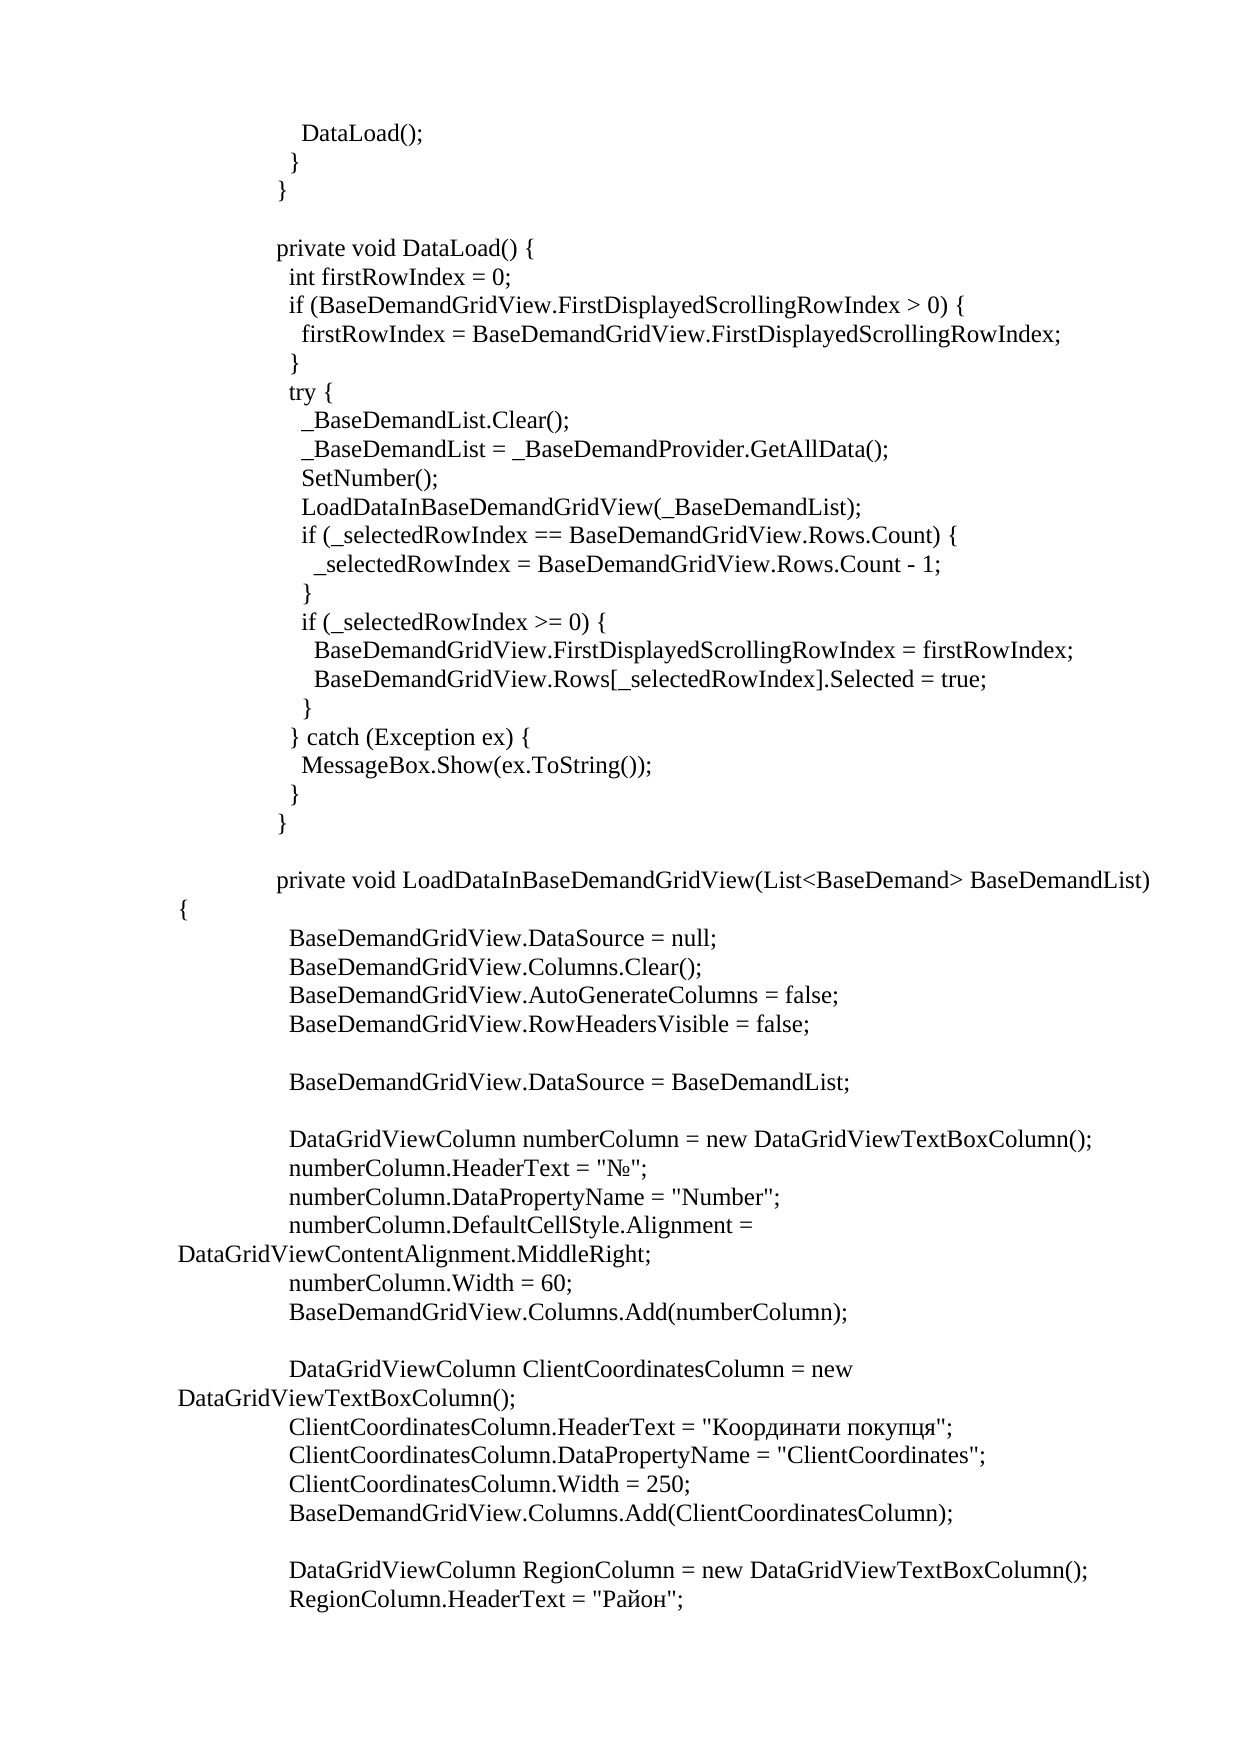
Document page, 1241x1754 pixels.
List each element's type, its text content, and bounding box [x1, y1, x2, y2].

text ClientCoordinatesColumn.DataPropertyName = "ClientCoordinates"; [177, 1441, 1152, 1469]
text if (_selectedRowIndex == BaseDemandGridView.Rows.Count) { [177, 521, 1152, 549]
text if (BaseDemandGridView.FirstDisplayedScrollingRowIndex > 0) { [177, 291, 1152, 319]
text firstRowIndex = BaseDemandGridView.FirstDisplayedScrollingRowIndex; [177, 319, 1152, 348]
text BaseDemandGridView.DataSource = null; [177, 923, 1152, 952]
text DataGridViewColumn ClientCoordinatesColumn = new DataGridViewTextBoxColumn(); [177, 1354, 1152, 1412]
text private void LoadDataInBaseDemandGridView(List<BaseDemand> BaseDemandList) { [177, 866, 1152, 923]
text _selectedRowIndex = BaseDemandGridView.Rows.Count - 1; [177, 549, 1152, 578]
text } [177, 348, 1152, 377]
text numberColumn.DefaultCellStyle.Alignment = DataGridViewContentAlignment.MiddleRight; [177, 1211, 1152, 1268]
text RegionColumn.HeaderText = "Район"; [177, 1584, 1152, 1613]
text } [177, 808, 1152, 837]
text try { [177, 377, 1152, 406]
text MessageBox.Show(ex.ToString()); [177, 751, 1152, 779]
text SetNumber(); [177, 463, 1152, 492]
text ClientCoordinatesColumn.Width = 250; [177, 1469, 1152, 1498]
text numberColumn.HeaderText = "№"; [177, 1153, 1152, 1182]
text int firstRowIndex = 0; [177, 262, 1152, 291]
text } [177, 578, 1152, 607]
text BaseDemandGridView.FirstDisplayedScrollingRowIndex = firstRowIndex; [177, 636, 1152, 664]
text BaseDemandGridView.AutoGenerateColumns = false; [177, 981, 1152, 1009]
text _BaseDemandList = _BaseDemandProvider.GetAllData(); [177, 434, 1152, 463]
text } catch (Exception ex) { [177, 722, 1152, 751]
text BaseDemandGridView.Columns.Add(numberColumn); [177, 1297, 1152, 1326]
text } [177, 176, 1152, 204]
text } [177, 779, 1152, 808]
text private void DataLoad() { [177, 233, 1152, 262]
text DataGridViewColumn numberColumn = new DataGridViewTextBoxColumn(); [177, 1124, 1152, 1153]
text DataLoad(); [177, 118, 1152, 147]
text BaseDemandGridView.Columns.Add(ClientCoordinatesColumn); [177, 1498, 1152, 1527]
text BaseDemandGridView.Columns.Clear(); [177, 952, 1152, 981]
text LoadDataInBaseDemandGridView(_BaseDemandList); [177, 492, 1152, 521]
text BaseDemandGridView.RowHeadersVisible = false; [177, 1009, 1152, 1038]
text numberColumn.Width = 60; [177, 1268, 1152, 1297]
text BaseDemandGridView.DataSource = BaseDemandList; [177, 1067, 1152, 1096]
text DataGridViewColumn RegionColumn = new DataGridViewTextBoxColumn(); [177, 1556, 1152, 1584]
text BaseDemandGridView.Rows[_selectedRowIndex].Selected = true; [177, 664, 1152, 693]
text _BaseDemandList.Clear(); [177, 406, 1152, 434]
text ClientCoordinatesColumn.HeaderText = "Координати покупця"; [177, 1412, 1152, 1441]
text numberColumn.DataPropertyName = "Number"; [177, 1182, 1152, 1211]
text } [177, 147, 1152, 176]
text if (_selectedRowIndex >= 0) { [177, 607, 1152, 636]
text } [177, 693, 1152, 722]
